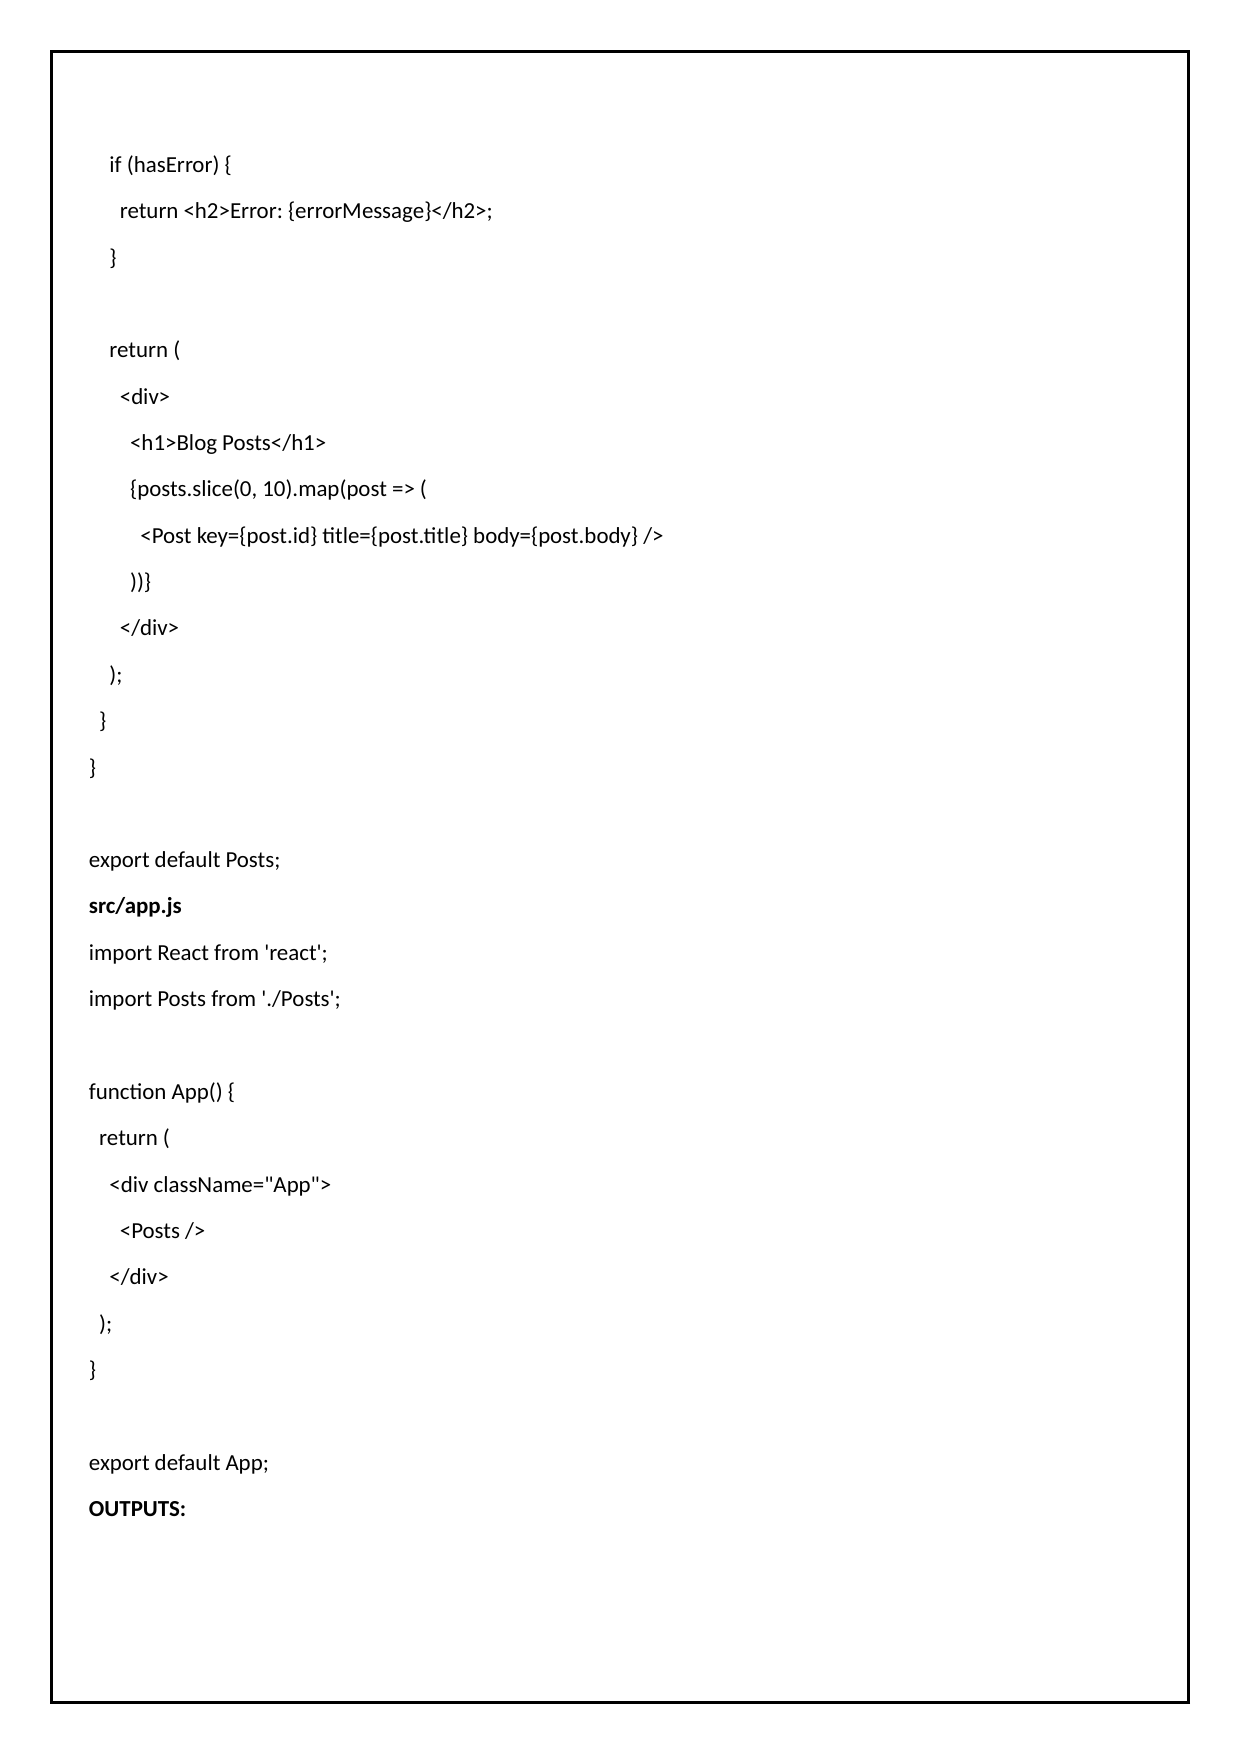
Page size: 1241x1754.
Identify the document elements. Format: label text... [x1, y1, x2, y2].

text <div> [89, 382, 1090, 410]
text OUTPUTS: [89, 1494, 1090, 1522]
text {posts.slice(0, 10).map(post => ( [89, 474, 1090, 502]
text } [89, 753, 1090, 781]
text return <h2>Error: {errorMessage}</h2>; [89, 196, 1090, 224]
text </div> [89, 613, 1090, 642]
text src/app.js [89, 892, 1090, 920]
text export default Posts; [89, 845, 1090, 873]
text </div> [89, 1262, 1090, 1291]
text } [89, 1355, 1090, 1383]
text ))} [89, 567, 1090, 595]
text return ( [89, 1123, 1090, 1151]
text import Posts from './Posts'; [89, 984, 1090, 1012]
text import React from 'react'; [89, 938, 1090, 966]
text ); [89, 1309, 1090, 1337]
text } [89, 243, 1090, 271]
text if (hasError) { [89, 150, 1090, 178]
text return ( [89, 335, 1090, 363]
text <h1>Blog Posts</h1> [89, 428, 1090, 456]
text export default App; [89, 1448, 1090, 1476]
text ); [89, 660, 1090, 688]
text function App() { [89, 1077, 1090, 1105]
text <Posts /> [89, 1216, 1090, 1244]
text <div className="App"> [89, 1170, 1090, 1198]
text } [89, 706, 1090, 734]
text <Post key={post.id} title={post.title} body={post.body} /> [89, 521, 1090, 549]
